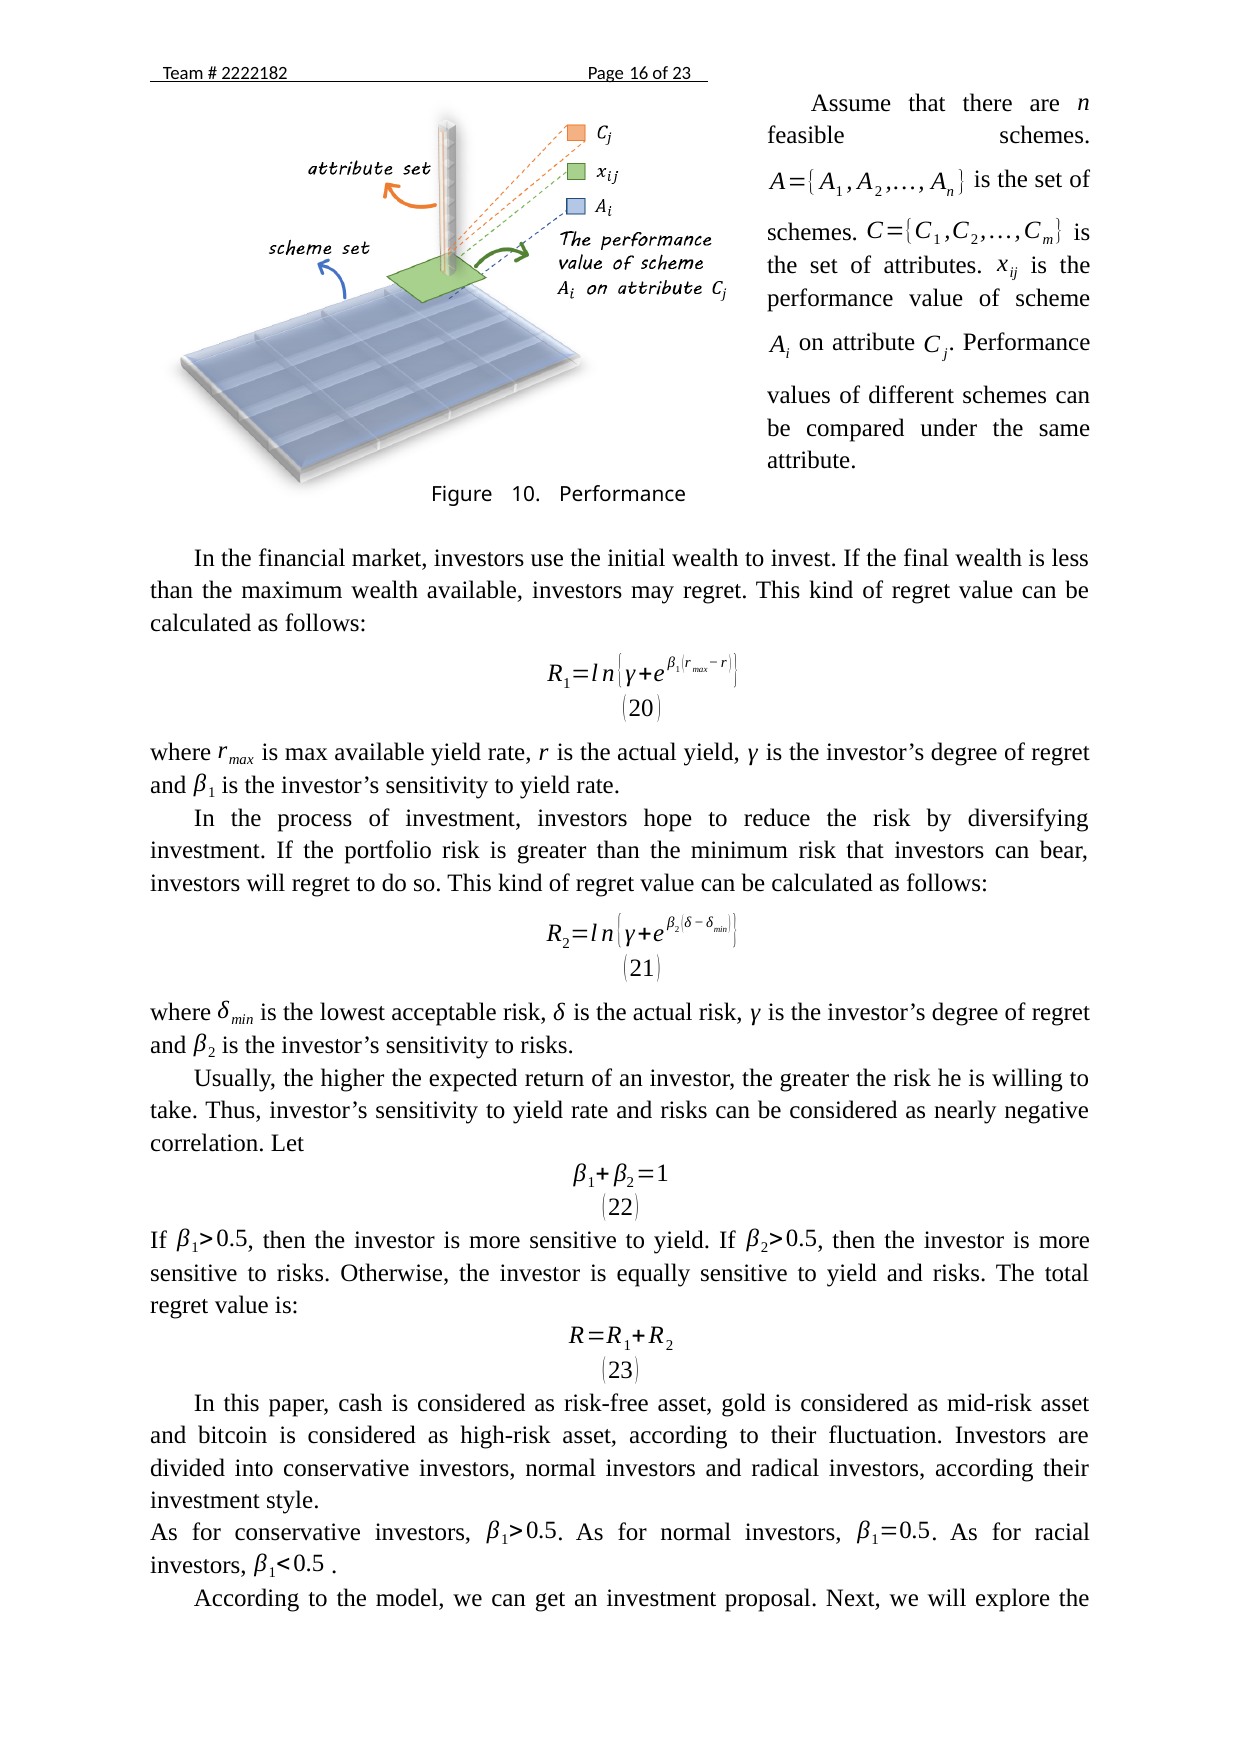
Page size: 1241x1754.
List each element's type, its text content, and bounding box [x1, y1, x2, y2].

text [150, 1581, 1090, 1614]
text In the financial market, investors use the initial wealth to invest. If the final wealth is less than the maximum wealth available, investors may regret. This kind of regret value can be calculated as follows: [150, 541, 1090, 639]
text In this paper, cash is considered as risk-free asset, gold is considered as mid-risk asset and bitcoin is considered as high-risk asset, according to their fluctuation. Investors are divided into conservative investors, normal investors and radical investors, according their investment style. [150, 1386, 1090, 1516]
text As for conservative investors, . As for normal investors, . As for racial investors, . [150, 1516, 1090, 1581]
text If , then the investor is more sensitive to yield. If , then the investor is more sensitive to risks. Otherwise, the investor is equally sensitive to yield and risks. The total regret value is: [150, 1224, 1090, 1321]
text where is the lowest acceptable risk, is the actual risk, is the investor’s degree of regret and is the investor’s sensitivity to risks. [150, 996, 1090, 1061]
text where is max available yield rate, is the actual yield, is the investor’s degree of regret and is the investor’s sensitivity to yield rate. [150, 736, 1090, 801]
picture [150, 88, 749, 498]
text Usually, the higher the expected return of an investor, the greater the risk he is willing to take. Thus, investor’s sensitivity to yield rate and risks can be considered as nearly negative correlation. Let [150, 1061, 1090, 1159]
text In the process of investment, investors hope to reduce the risk by diversifying investment. If the portfolio risk is greater than the minimum risk that investors can bear, investors will regret to do so. This kind of regret value can be calculated as follows: [150, 801, 1090, 899]
